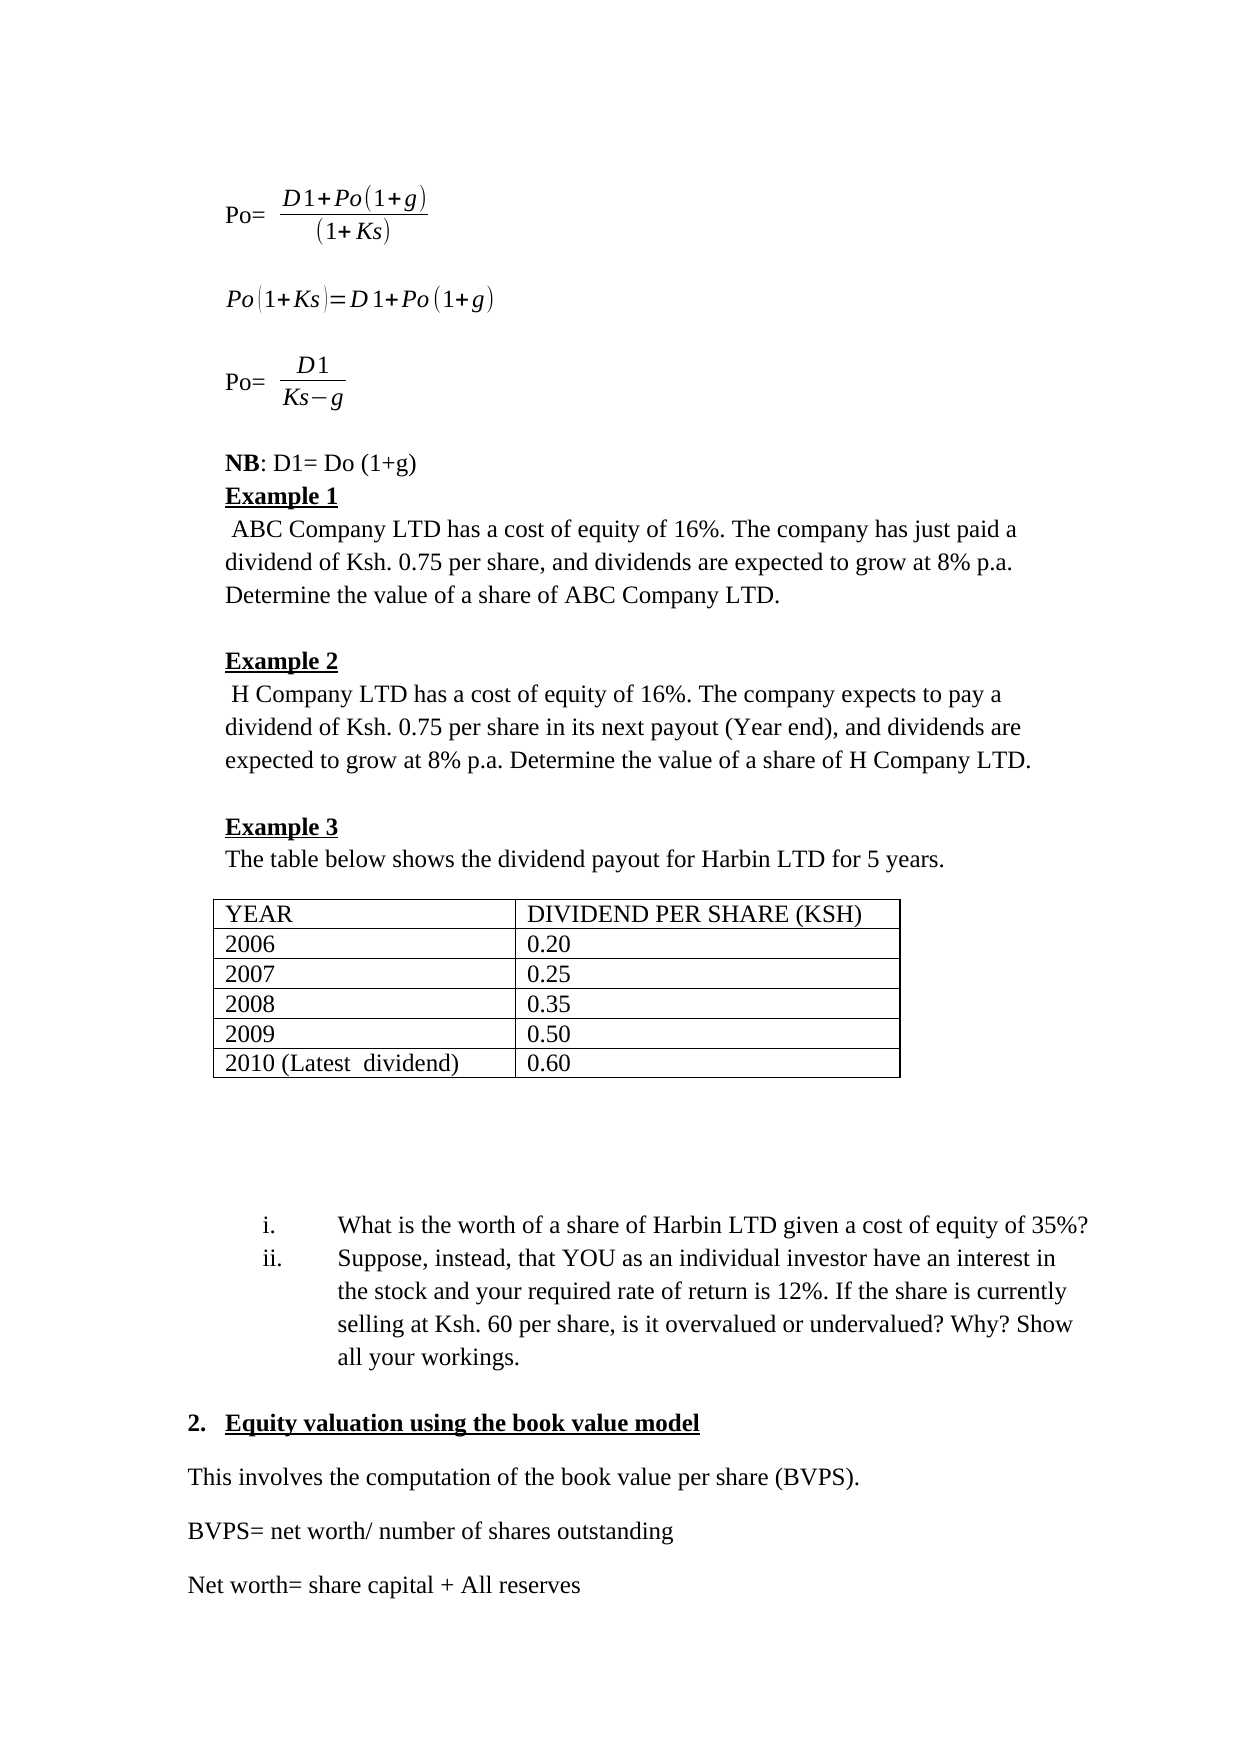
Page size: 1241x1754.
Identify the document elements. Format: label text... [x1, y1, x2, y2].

list Suppose, instead, that YOU as an individual investor have an interest in the stock and your required rate of return is 12%. If the share is currently selling at Ksh. 60 per share, is it overvalued or undervalued? Why? Show all your workings. [262, 1243, 1090, 1371]
text This involves the computation of the book value per share (BVPS). [187, 1462, 1090, 1491]
table_cell 0.20 [516, 929, 899, 958]
table_cell 0.50 [516, 1019, 899, 1047]
table_cell 0.60 [516, 1049, 899, 1077]
list The table below shows the dividend payout for Harbin LTD for 5 years. [225, 844, 1090, 873]
table_header YEAR [214, 900, 515, 928]
list H Company LTD has a cost of equity of 16%. The company expects to pay a dividend of Ksh. 0.75 per share in its next payout (Year end), and dividends are expected to grow at 8% p.a. Determine the value of a share of H Company LTD. [225, 679, 1090, 774]
list Equity valuation using the book value model [187, 1408, 1090, 1437]
list Po= [225, 352, 1090, 411]
text Net worth= share capital + All reserves [187, 1570, 1090, 1599]
list Example 2 [225, 646, 1090, 675]
list Example 1 [225, 481, 1090, 510]
list NB: D1= Do (1+g) [225, 448, 1090, 477]
table_header DIVIDEND PER SHARE (KSH) [516, 900, 899, 928]
table_cell 2006 [214, 929, 515, 958]
list Example 3 [225, 812, 1090, 840]
table_cell 2007 [214, 959, 515, 988]
table_cell 0.25 [516, 959, 899, 988]
table_cell 2010 (Latest dividend) [214, 1049, 515, 1077]
table_cell 2009 [214, 1019, 515, 1047]
text BVPS= net worth/ number of shares outstanding [187, 1516, 1090, 1545]
list What is the worth of a share of Harbin LTD given a cost of equity of 35%? [262, 1210, 1090, 1239]
table_cell 0.35 [516, 989, 899, 1018]
list Po= [225, 183, 1090, 247]
list ABC Company LTD has a cost of equity of 16%. The company has just paid a dividend of Ksh. 0.75 per share, and dividends are expected to grow at 8% p.a. Determine the value of a share of ABC Company LTD. [225, 514, 1090, 609]
table_cell 2008 [214, 989, 515, 1018]
